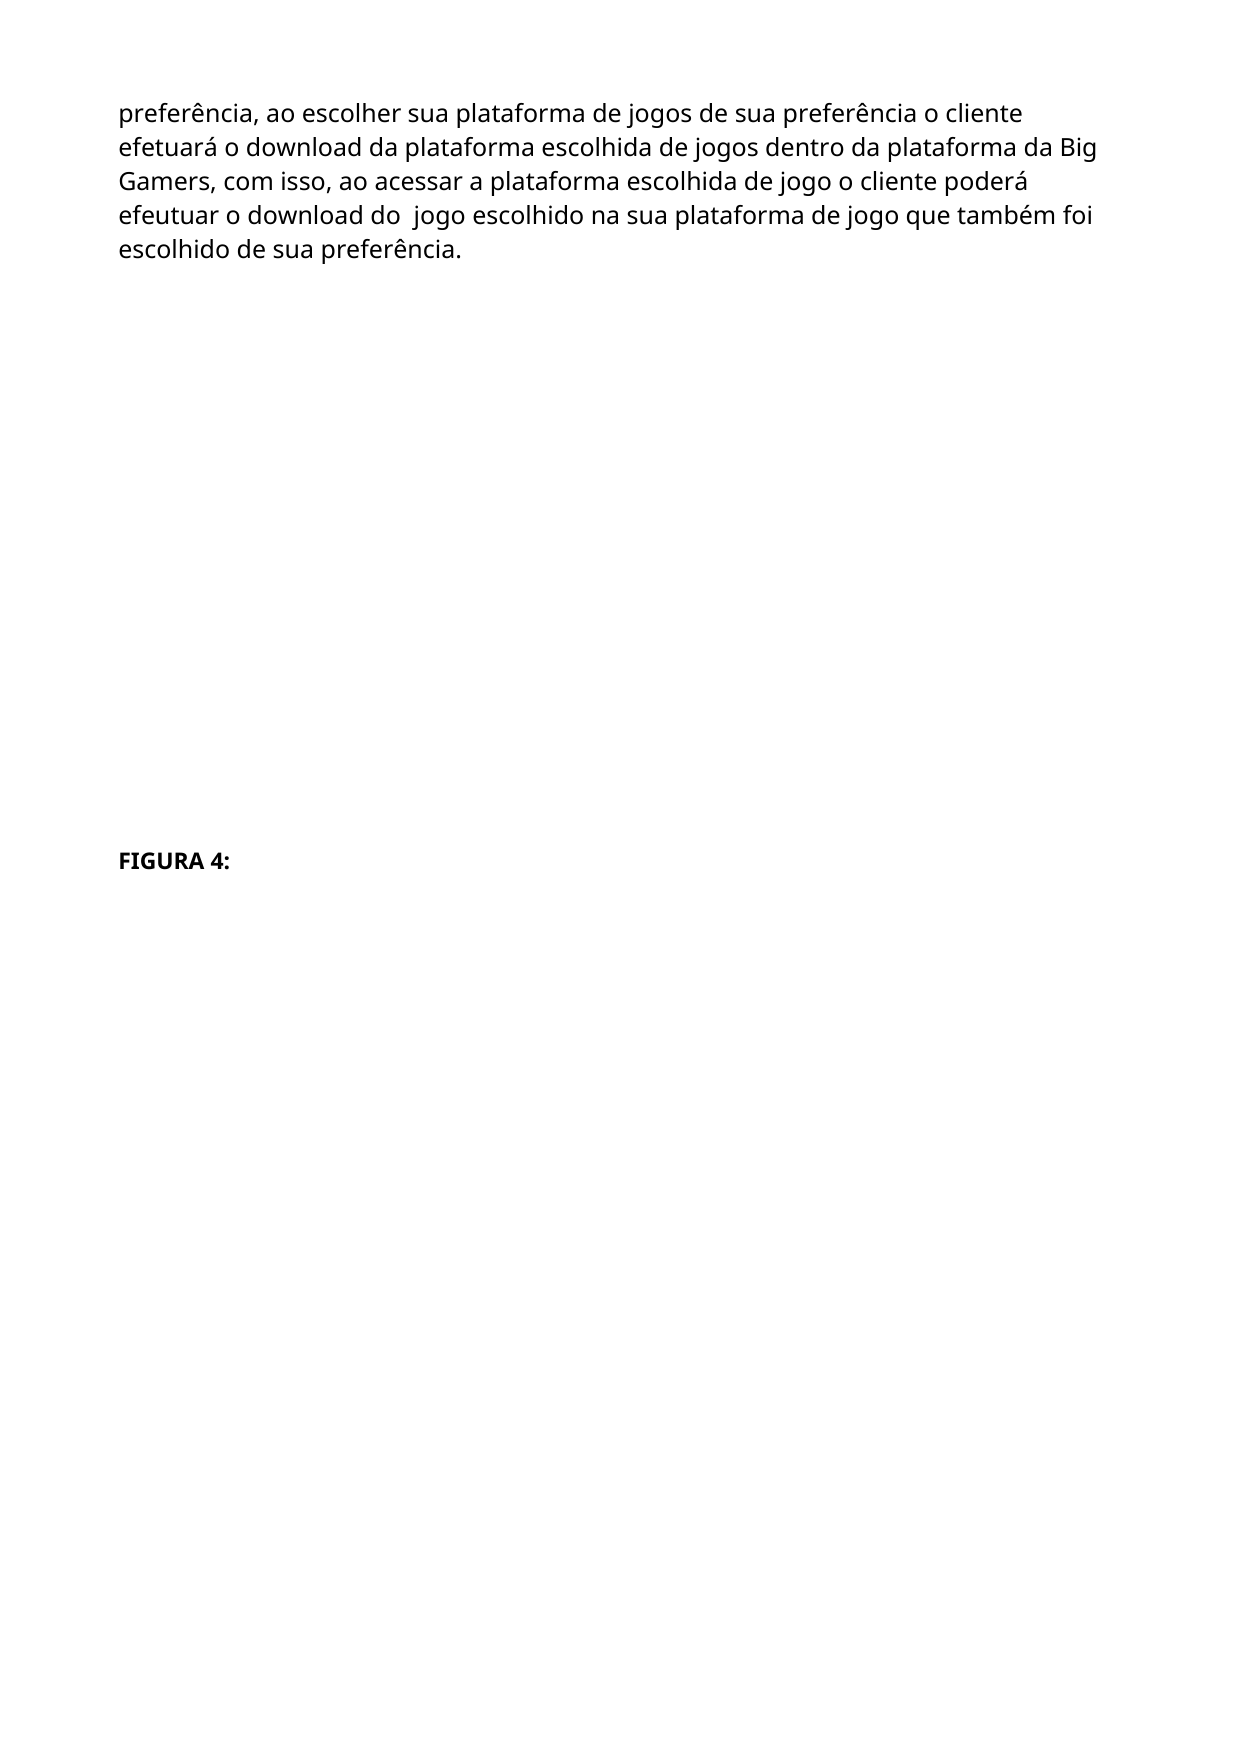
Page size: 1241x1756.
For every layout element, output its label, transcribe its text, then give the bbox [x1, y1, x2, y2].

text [118, 96, 1124, 266]
text FIGURA 4: [118, 845, 1124, 876]
